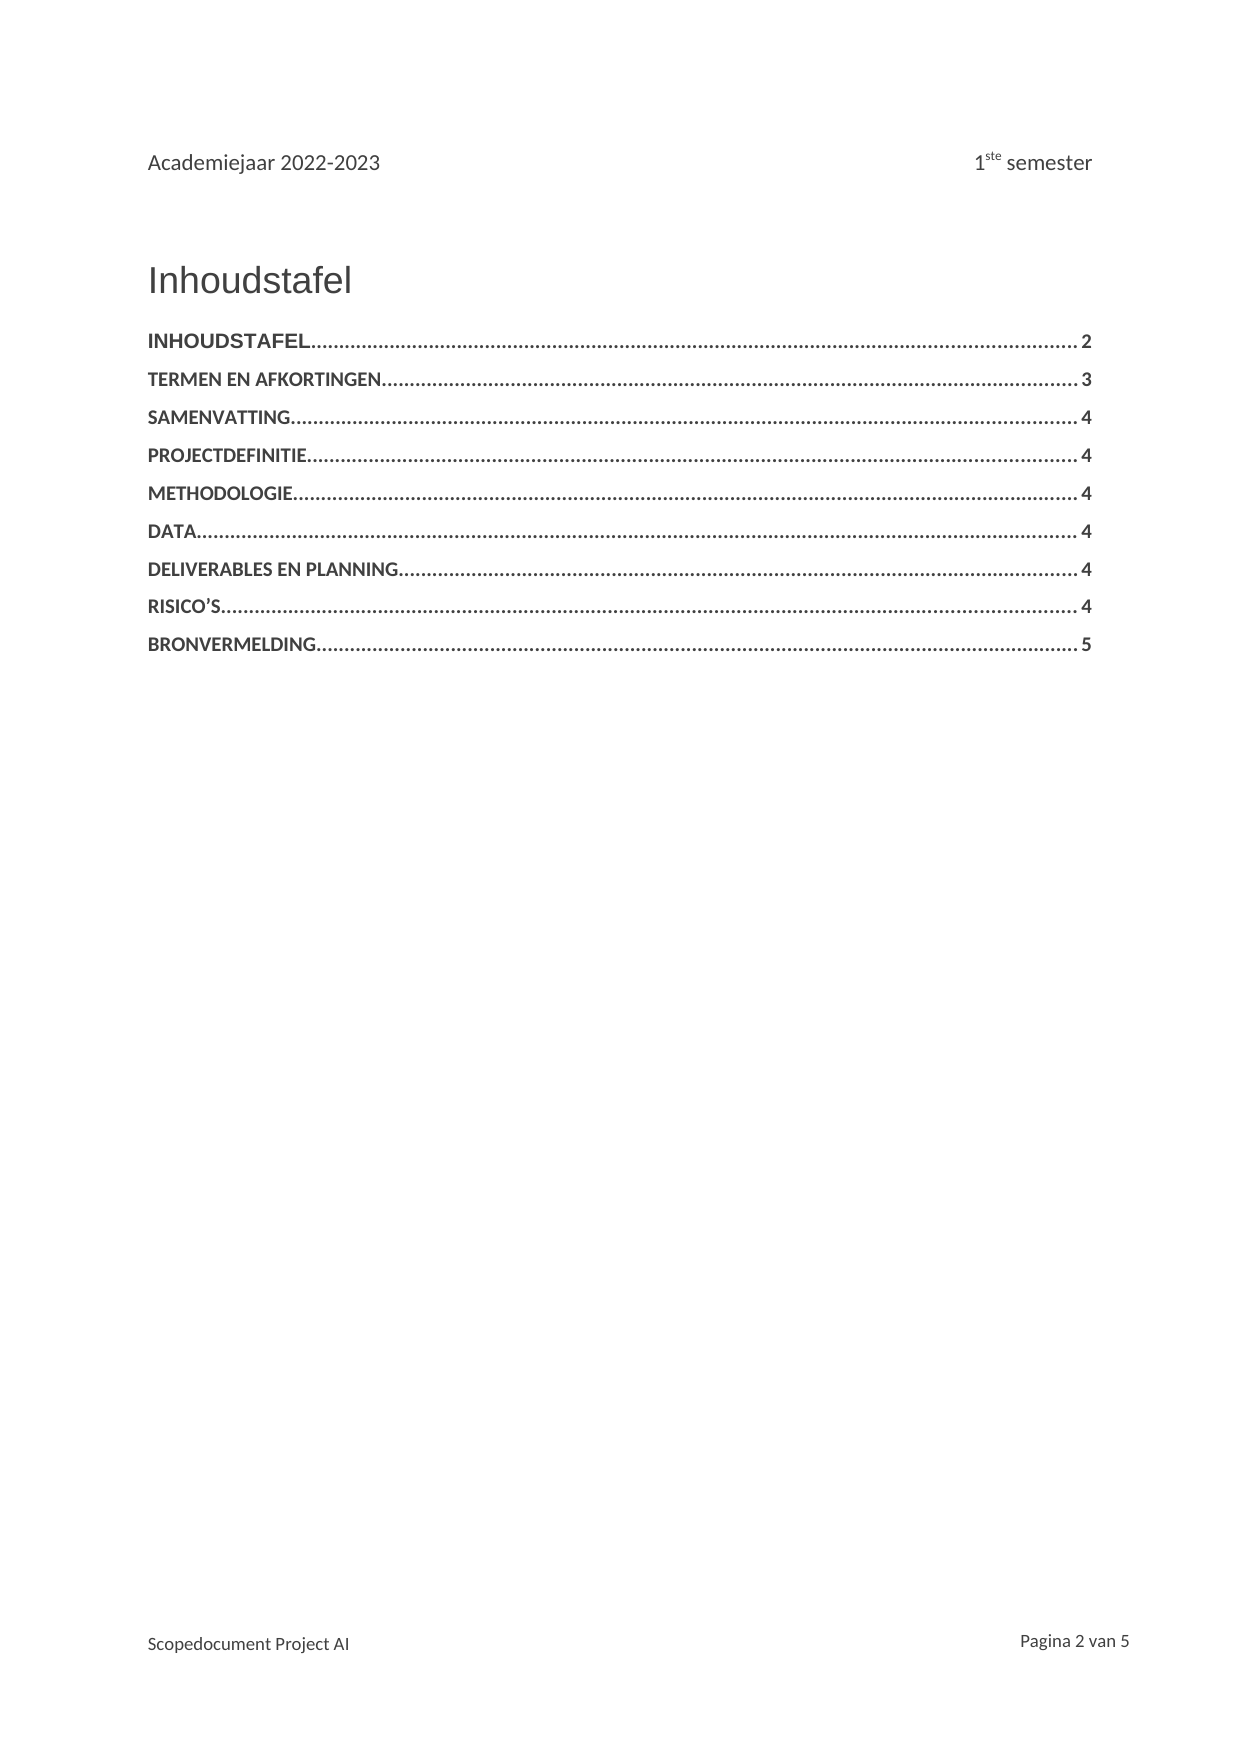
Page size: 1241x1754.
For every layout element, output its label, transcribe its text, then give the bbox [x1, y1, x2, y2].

text Academiejaar 2022-2023 1ste semester [148, 148, 1093, 176]
